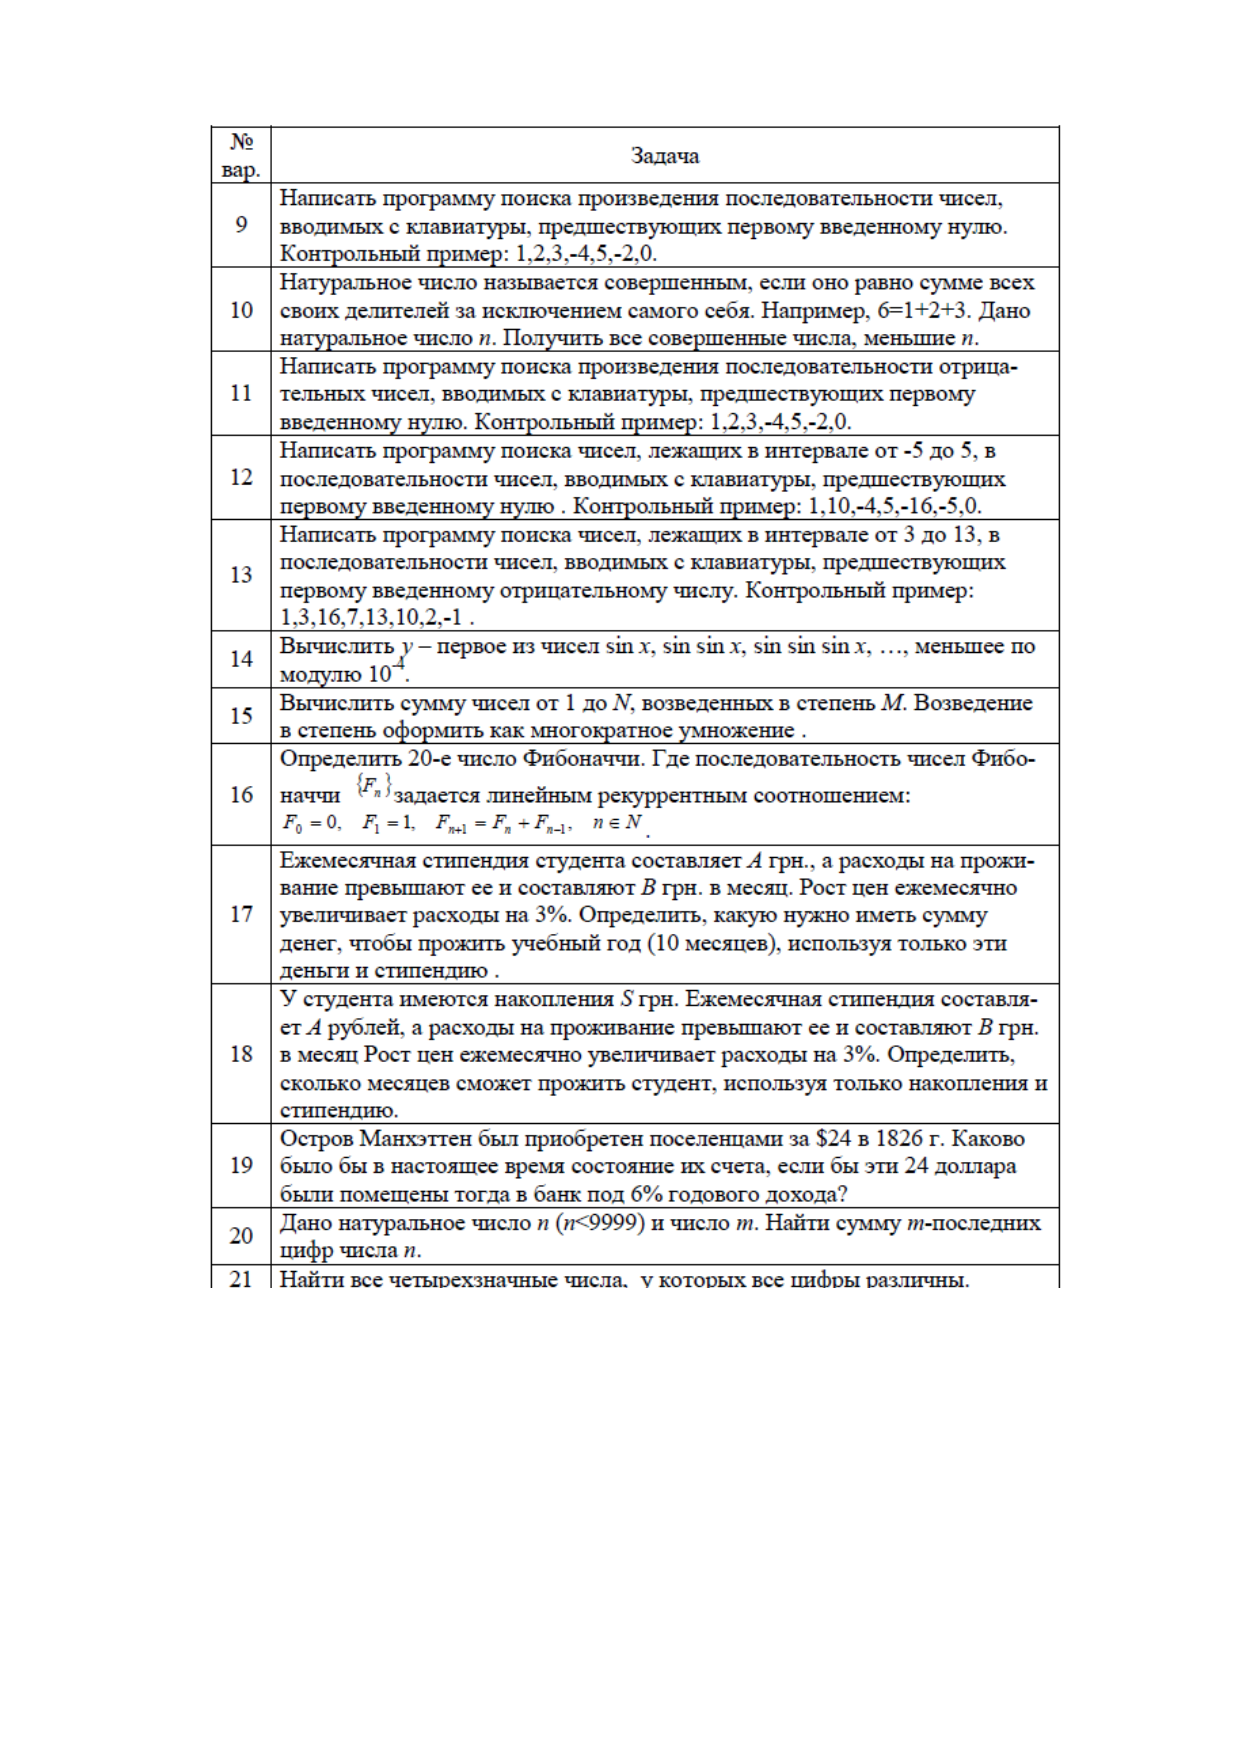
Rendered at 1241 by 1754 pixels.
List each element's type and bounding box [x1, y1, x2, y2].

picture [177, 118, 1130, 1288]
